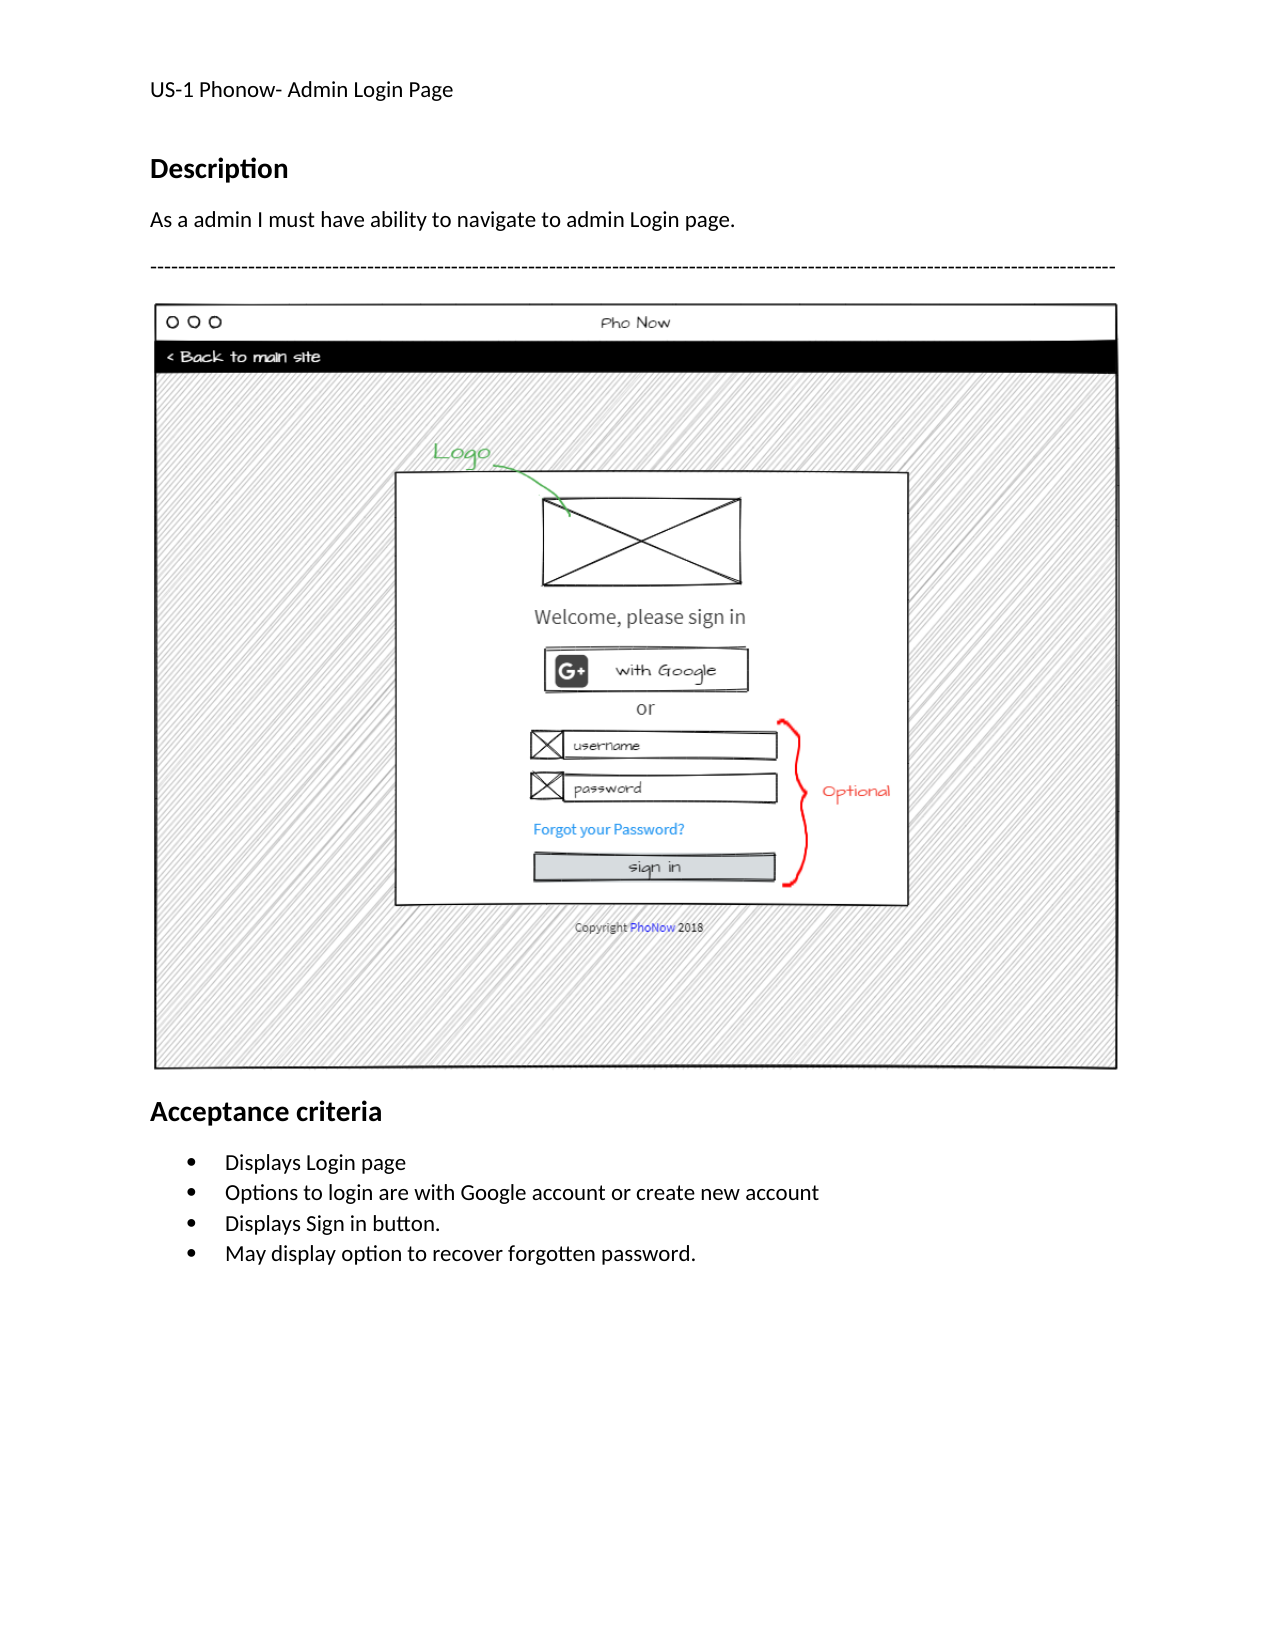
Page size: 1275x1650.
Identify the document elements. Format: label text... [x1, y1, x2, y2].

text As a admin I must have ability to navigate to admin Login page. [150, 205, 1125, 233]
text ------------------------------------------------------------------------------------------------------------------------------------------ [150, 252, 1125, 280]
list Displays Login page [187, 1148, 1125, 1176]
list May display option to recover forgotten password. [187, 1239, 1125, 1267]
list Options to login are with Google account or create new account [187, 1178, 1125, 1207]
text Description [150, 150, 1125, 186]
picture [150, 298, 1125, 1075]
list Displays Sign in button. [187, 1209, 1125, 1237]
text Acceptance criteria [150, 1093, 1125, 1129]
